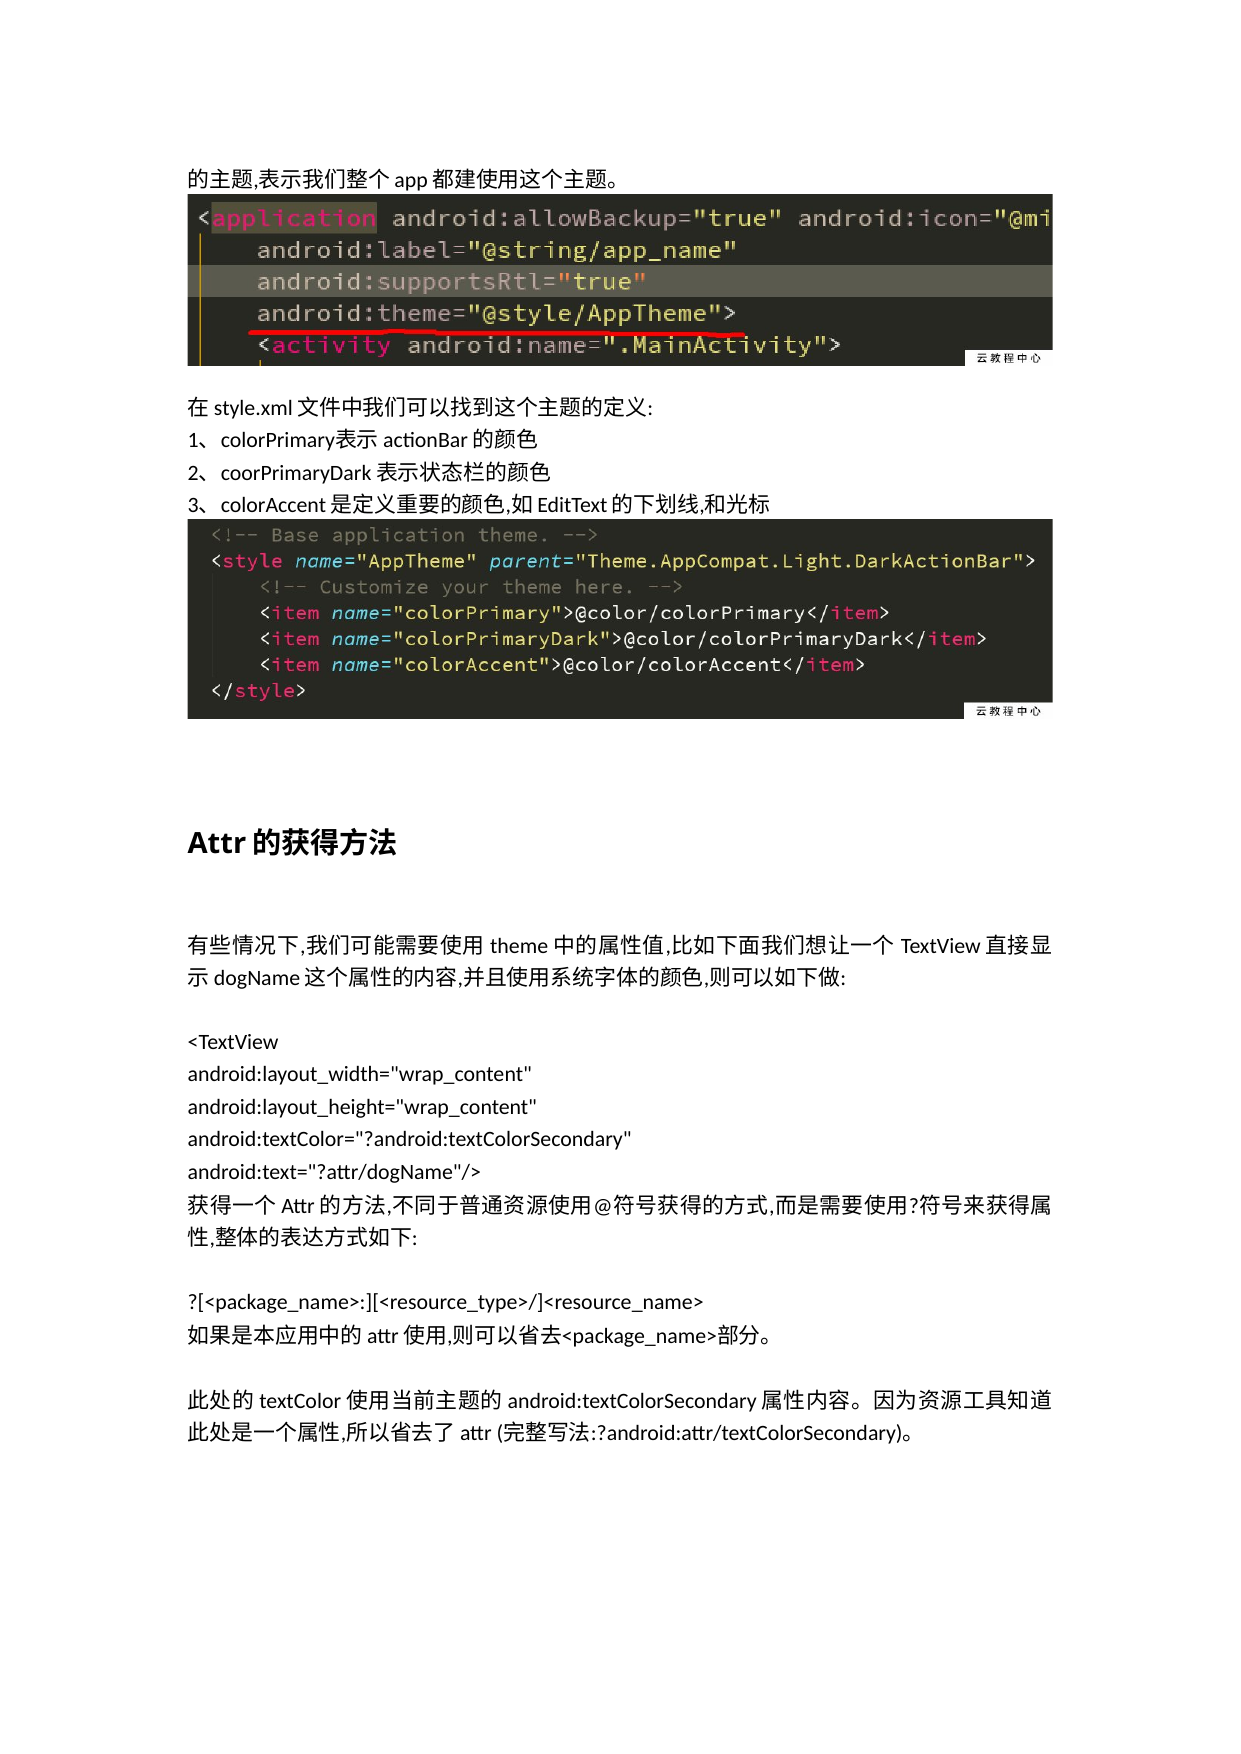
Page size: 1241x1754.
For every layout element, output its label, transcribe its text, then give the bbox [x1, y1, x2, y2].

text 在style.xml文件中我们可以找到这个主题的定义: [187, 389, 1053, 422]
text 此处的textColor使用当前主题的android:textColorSecondary属性内容。因为资源工具知道此处是一个属性,所以省去了attr (完整写法:?android:attr/textColorSecondary)。 [187, 1382, 1053, 1447]
text 在Manifest.xml文件中application节点下android:theme=""属性就是给我们添加了一个默认的主题,表示我们整个app都建使用这个主题。 [187, 162, 1053, 194]
text 3、colorAccent是定义重要的颜色,如EditText的下划线,和光标 [187, 487, 1053, 519]
text 有些情况下,我们可能需要使用theme中的属性值,比如下面我们想让一个TextView直接显示dogName这个属性的内容,并且使用系统字体的颜色,则可以如下做: [187, 927, 1053, 992]
text android:layout_width="wrap_content" [187, 1057, 1053, 1090]
text <TextView [187, 1025, 1053, 1057]
text 2、coorPrimaryDark表示状态栏的颜色 [187, 454, 1053, 487]
picture [187, 519, 1053, 719]
subtitle Attr的获得方法 [187, 809, 1053, 874]
picture [187, 194, 1053, 366]
text ?[<package_name>:][<resource_type>/]<resource_name> [187, 1285, 1053, 1317]
text 获得一个Attr的方法,不同于普通资源使用@符号获得的方式,而是需要使用?符号来获得属性,整体的表达方式如下: [187, 1187, 1053, 1252]
text 如果是本应用中的attr使用,则可以省去<package_name>部分。 [187, 1317, 1053, 1350]
text 1、colorPrimary表示actionBar的颜色 [187, 422, 1053, 454]
text android:text="?attr/dogName"/> [187, 1155, 1053, 1187]
text android:textColor="?android:textColorSecondary" [187, 1122, 1053, 1155]
text android:layout_height="wrap_content" [187, 1090, 1053, 1122]
